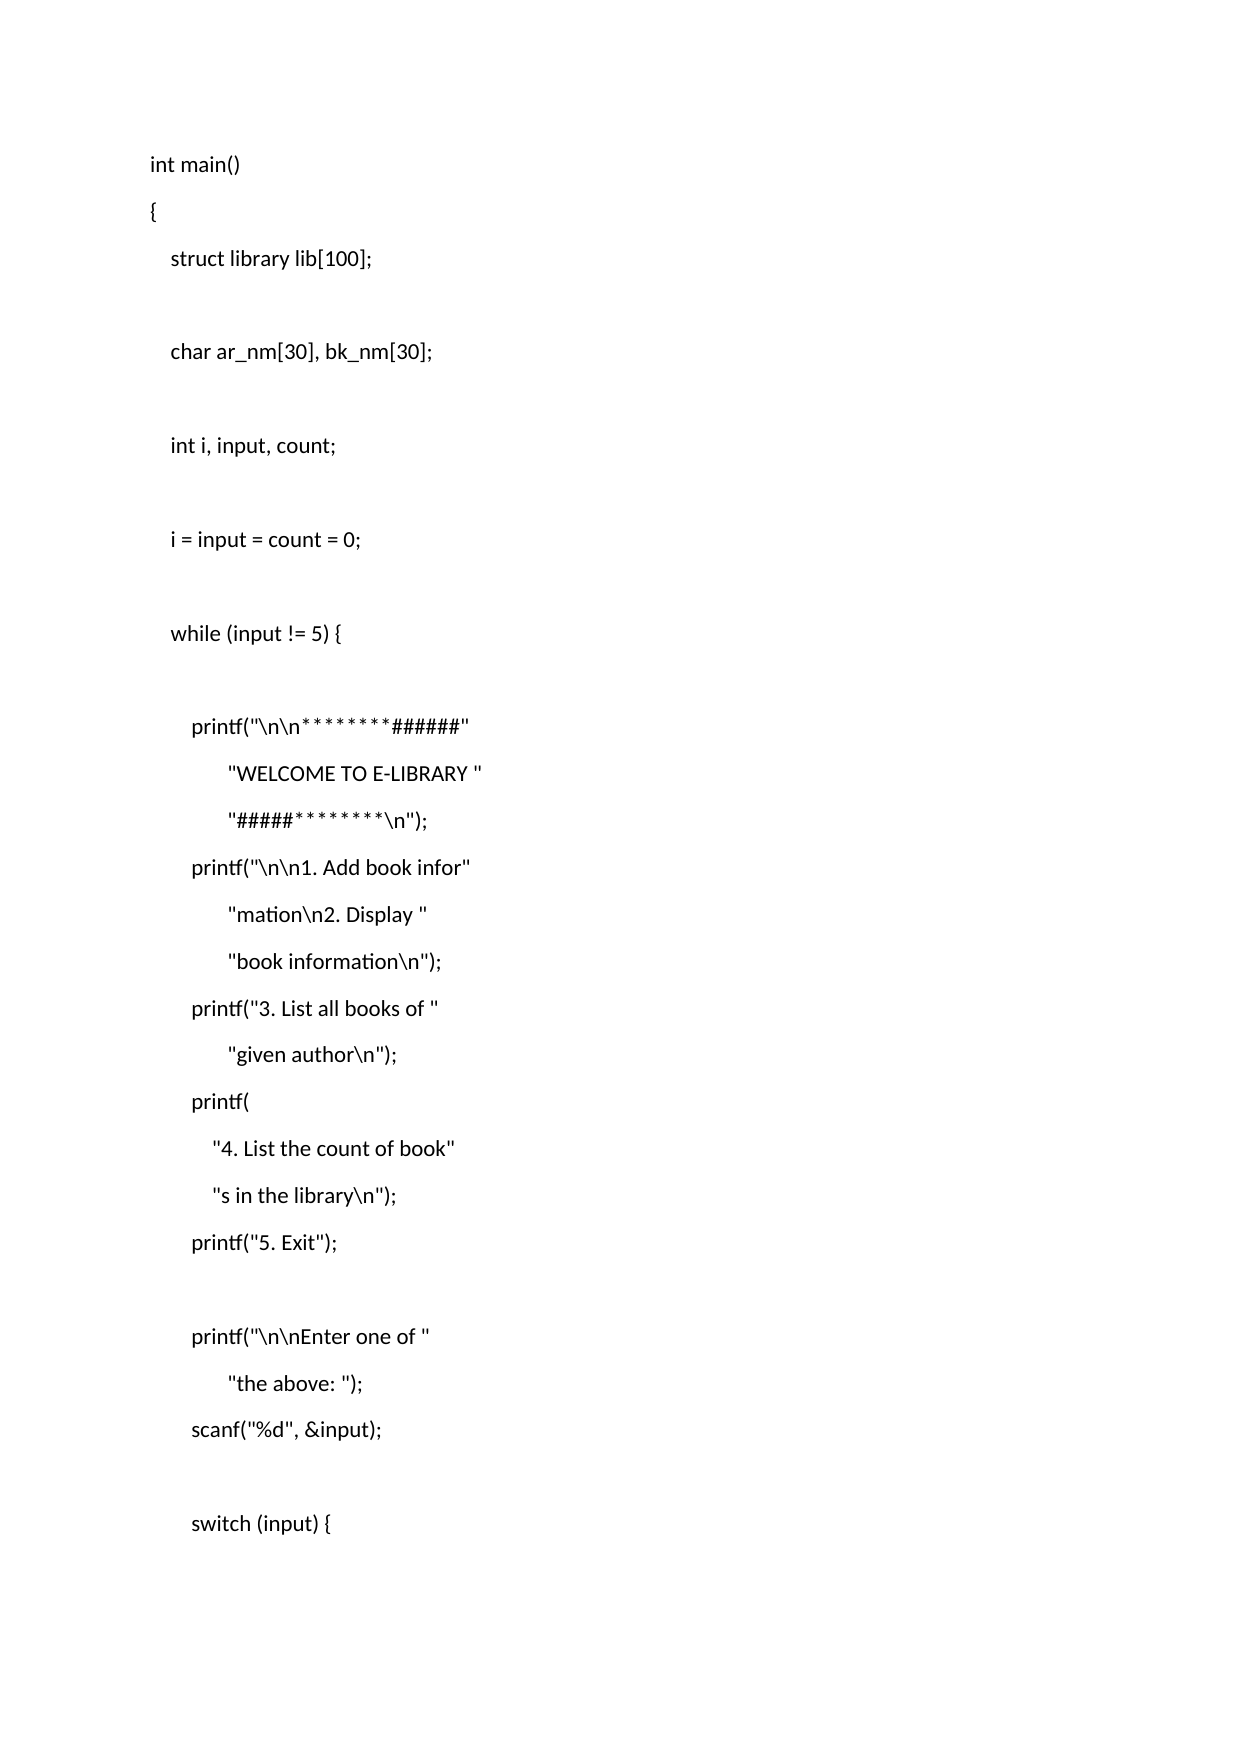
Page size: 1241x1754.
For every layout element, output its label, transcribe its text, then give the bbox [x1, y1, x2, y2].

text i = input = count = 0; [150, 525, 1090, 553]
text "WELCOME TO E-LIBRARY " [150, 759, 1090, 787]
text "4. List the count of book" [150, 1134, 1090, 1162]
text printf("\n\n1. Add book infor" [150, 853, 1090, 881]
text int i, input, count; [150, 431, 1090, 459]
text "given author\n"); [150, 1041, 1090, 1069]
text "book information\n"); [150, 947, 1090, 975]
text struct library lib[100]; [150, 244, 1090, 272]
text printf("3. List all books of " [150, 994, 1090, 1022]
text char ar_nm[30], bk_nm[30]; [150, 337, 1090, 366]
text scanf("%d", &input); [150, 1416, 1090, 1444]
text "s in the library\n"); [150, 1181, 1090, 1209]
text printf( [150, 1087, 1090, 1116]
text while (input != 5) { [150, 619, 1090, 647]
text switch (input) { [150, 1509, 1090, 1537]
text "the above: "); [150, 1369, 1090, 1397]
text "mation\n2. Display " [150, 900, 1090, 928]
text "#####********\n"); [150, 806, 1090, 834]
text printf("\n\nEnter one of " [150, 1322, 1090, 1350]
text int main() [150, 150, 1090, 178]
text printf("\n\n********######" [150, 712, 1090, 741]
text { [150, 197, 1090, 225]
text printf("5. Exit"); [150, 1228, 1090, 1256]
